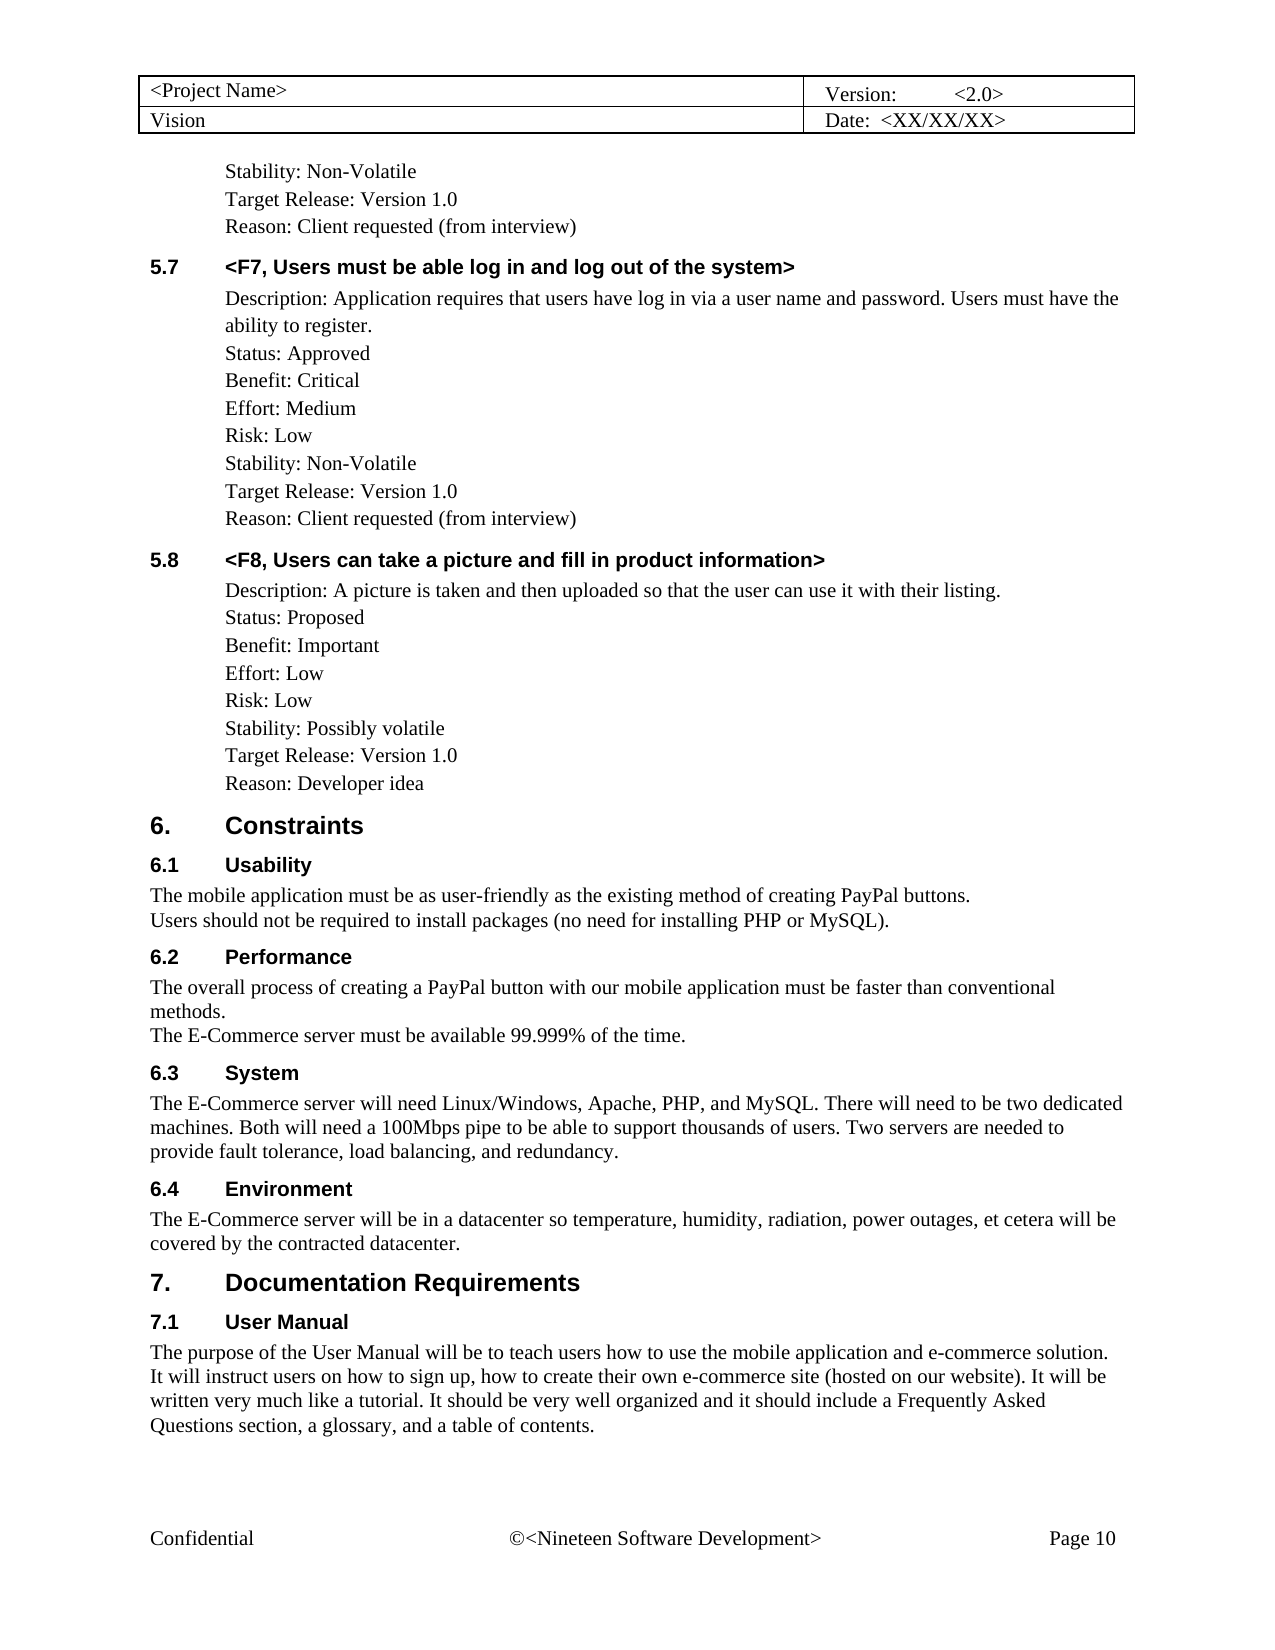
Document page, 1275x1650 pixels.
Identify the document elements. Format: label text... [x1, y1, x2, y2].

text Stability: Non-Volatile [225, 159, 1125, 183]
text Stability: Non-Volatile [225, 451, 1125, 475]
subtitle Constraints [150, 811, 1125, 840]
subtitle Performance [150, 944, 1125, 969]
text The purpose of the User Manual will be to teach users how to use the mobile application and e-commerce solution. It will instruct users on how to sign up, how to create their own e-commerce site (hosted on our website). It will be written very much like a tutorial. It should be very well organized and it should include a Frequently Asked Questions section, a glossary, and a table of contents. [150, 1340, 1125, 1437]
text Benefit: Critical [225, 368, 1125, 392]
text Target Release: Version 1.0 [225, 743, 1125, 767]
subtitle Environment [150, 1176, 1125, 1201]
subtitle Usability [150, 852, 1125, 877]
text The E-Commerce server must be available 99.999% of the time. [150, 1023, 1125, 1047]
text Target Release: Version 1.0 [225, 479, 1125, 503]
text Status: Proposed [225, 605, 1125, 629]
subtitle System [150, 1060, 1125, 1085]
text Effort: Medium [225, 396, 1125, 420]
subtitle Documentation Requirements [150, 1268, 1125, 1297]
subtitle <F8, Users can take a picture and fill in product information> [150, 546, 1125, 571]
text Status: Approved [225, 341, 1125, 365]
text Risk: Low [225, 688, 1125, 712]
text Description: A picture is taken and then uploaded so that the user can use it with their listing. [225, 578, 1125, 602]
text Risk: Low [225, 423, 1125, 447]
text The overall process of creating a PayPal button with our mobile application must be faster than conventional methods. [150, 975, 1125, 1023]
text Reason: Client requested (from interview) [225, 506, 1125, 530]
text The E-Commerce server will need Linux/Windows, Apache, PHP, and MySQL. There will need to be two dedicated machines. Both will need a 100Mbps pipe to be able to support thousands of users. Two servers are needed to provide fault tolerance, load balancing, and redundancy. [150, 1091, 1125, 1163]
text Reason: Client requested (from interview) [225, 214, 1125, 238]
text Benefit: Important [225, 633, 1125, 657]
text Target Release: Version 1.0 [225, 186, 1125, 211]
text Users should not be required to install packages (no need for installing PHP or MySQL). [150, 907, 1125, 932]
text Description: Application requires that users have log in via a user name and password. Users must have the ability to register. [225, 285, 1125, 337]
text Reason: Developer idea [225, 771, 1125, 795]
text The E-Commerce server will be in a datacenter so temperature, humidity, radiation, power outages, et cetera will be covered by the contracted datacenter. [150, 1207, 1125, 1255]
subtitle <F7, Users must be able log in and log out of the system> [150, 254, 1125, 279]
text The mobile application must be as user-friendly as the existing method of creating PayPal buttons. [150, 883, 1125, 907]
text Effort: Low [225, 660, 1125, 684]
text Stability: Possibly volatile [225, 716, 1125, 740]
subtitle User Manual [150, 1309, 1125, 1334]
